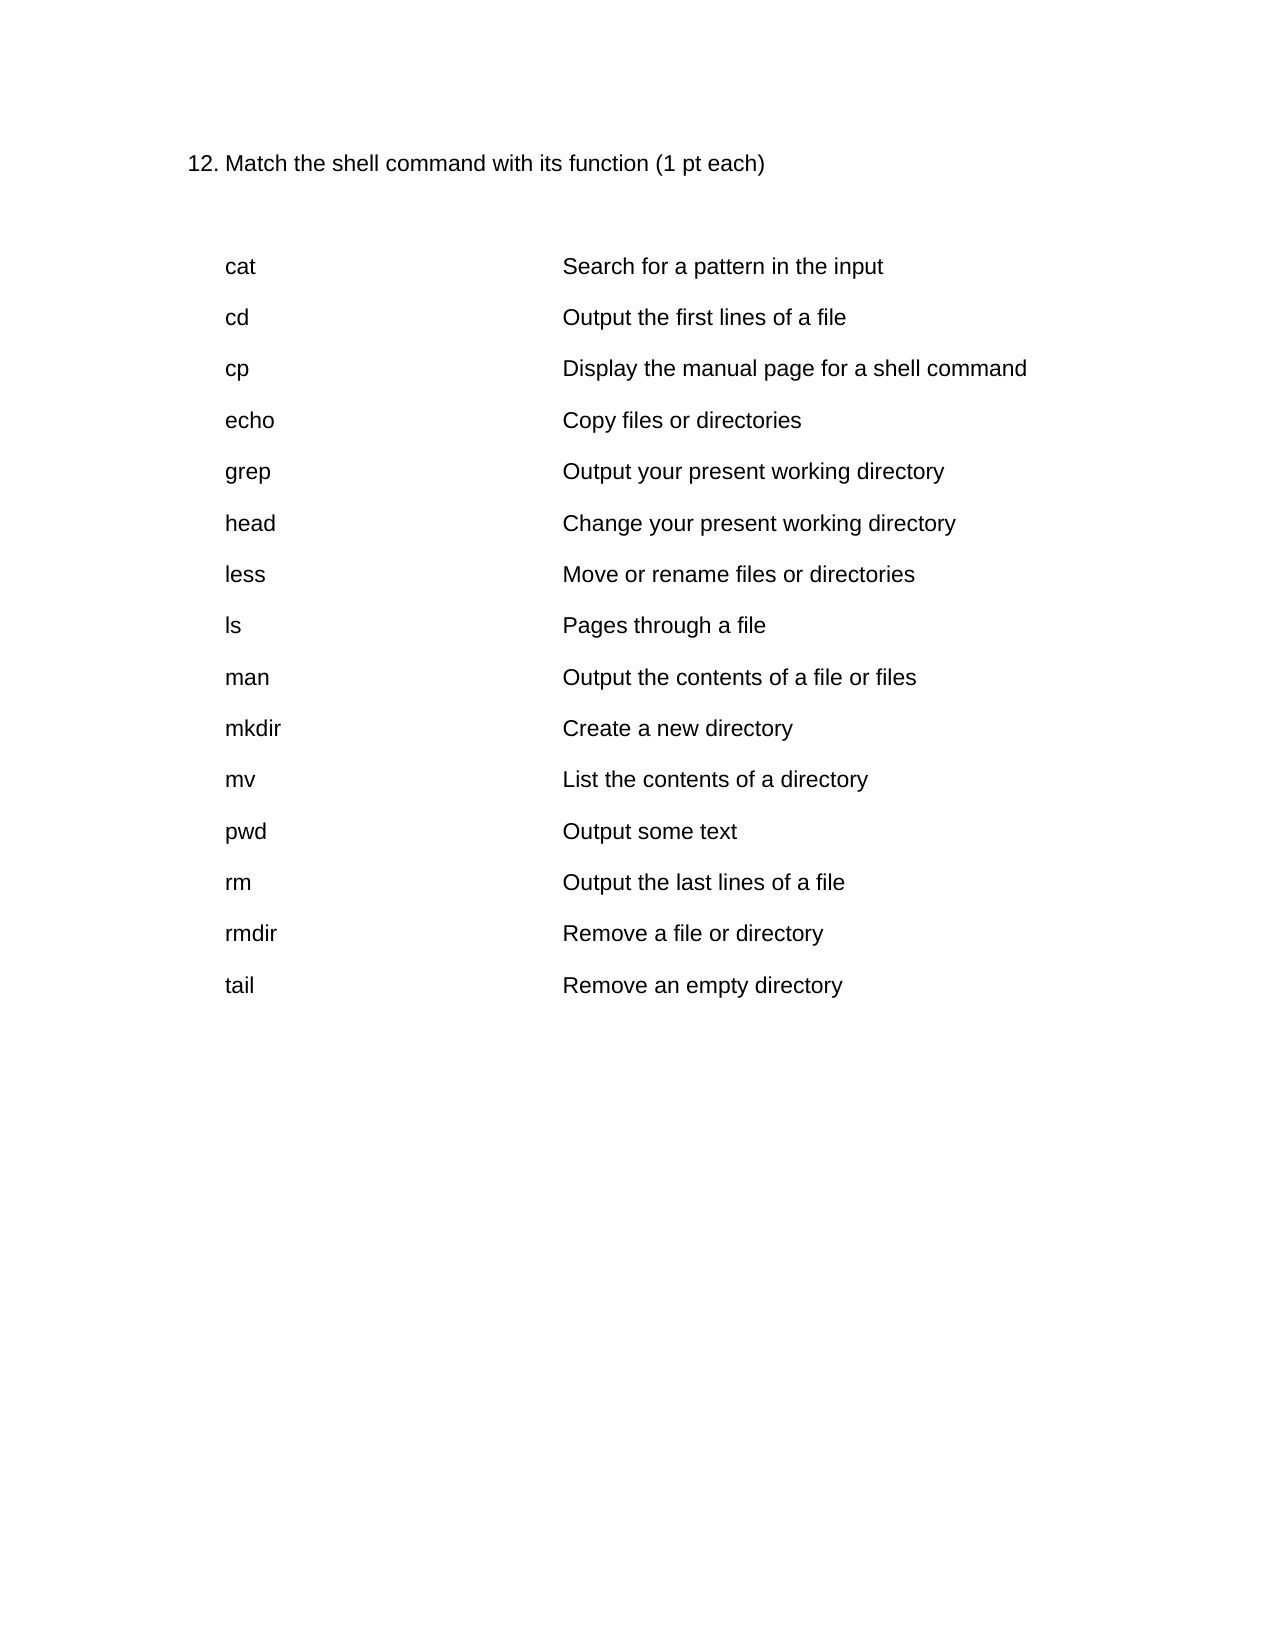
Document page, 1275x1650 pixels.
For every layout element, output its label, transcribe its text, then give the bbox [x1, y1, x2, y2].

list rm [225, 869, 450, 895]
list Create a new directory [562, 715, 1125, 741]
list Output the contents of a file or files [562, 663, 1125, 690]
list Move or rename files or directories [562, 561, 1125, 587]
list echo [225, 407, 450, 433]
list Output the last lines of a file [562, 869, 1125, 895]
list Change your present working directory [562, 509, 1125, 536]
list Match the shell command with its function (1 pt each) [187, 150, 1125, 176]
list mv [225, 766, 450, 793]
list Display the manual page for a shell command [562, 355, 1125, 382]
list Copy files or directories [562, 407, 1125, 433]
list Remove a file or directory [562, 920, 1125, 947]
list Pages through a file [562, 612, 1125, 638]
list Output some text [562, 818, 1125, 844]
list Search for a pattern in the input [562, 253, 1125, 279]
list grep [225, 458, 450, 484]
list rmdir [225, 920, 450, 947]
list pwd [225, 818, 450, 844]
list mkdir [225, 715, 450, 741]
list cd [225, 304, 450, 330]
list Output the first lines of a file [562, 304, 1125, 330]
list tail [225, 972, 450, 998]
list Output your present working directory [562, 458, 1125, 484]
list ls [225, 612, 450, 638]
list cat [225, 253, 450, 279]
list Remove an empty directory [562, 972, 1125, 998]
list List the contents of a directory [562, 766, 1125, 793]
list cp [225, 355, 450, 382]
list man [225, 663, 450, 690]
list less [225, 561, 450, 587]
list head [225, 509, 450, 536]
